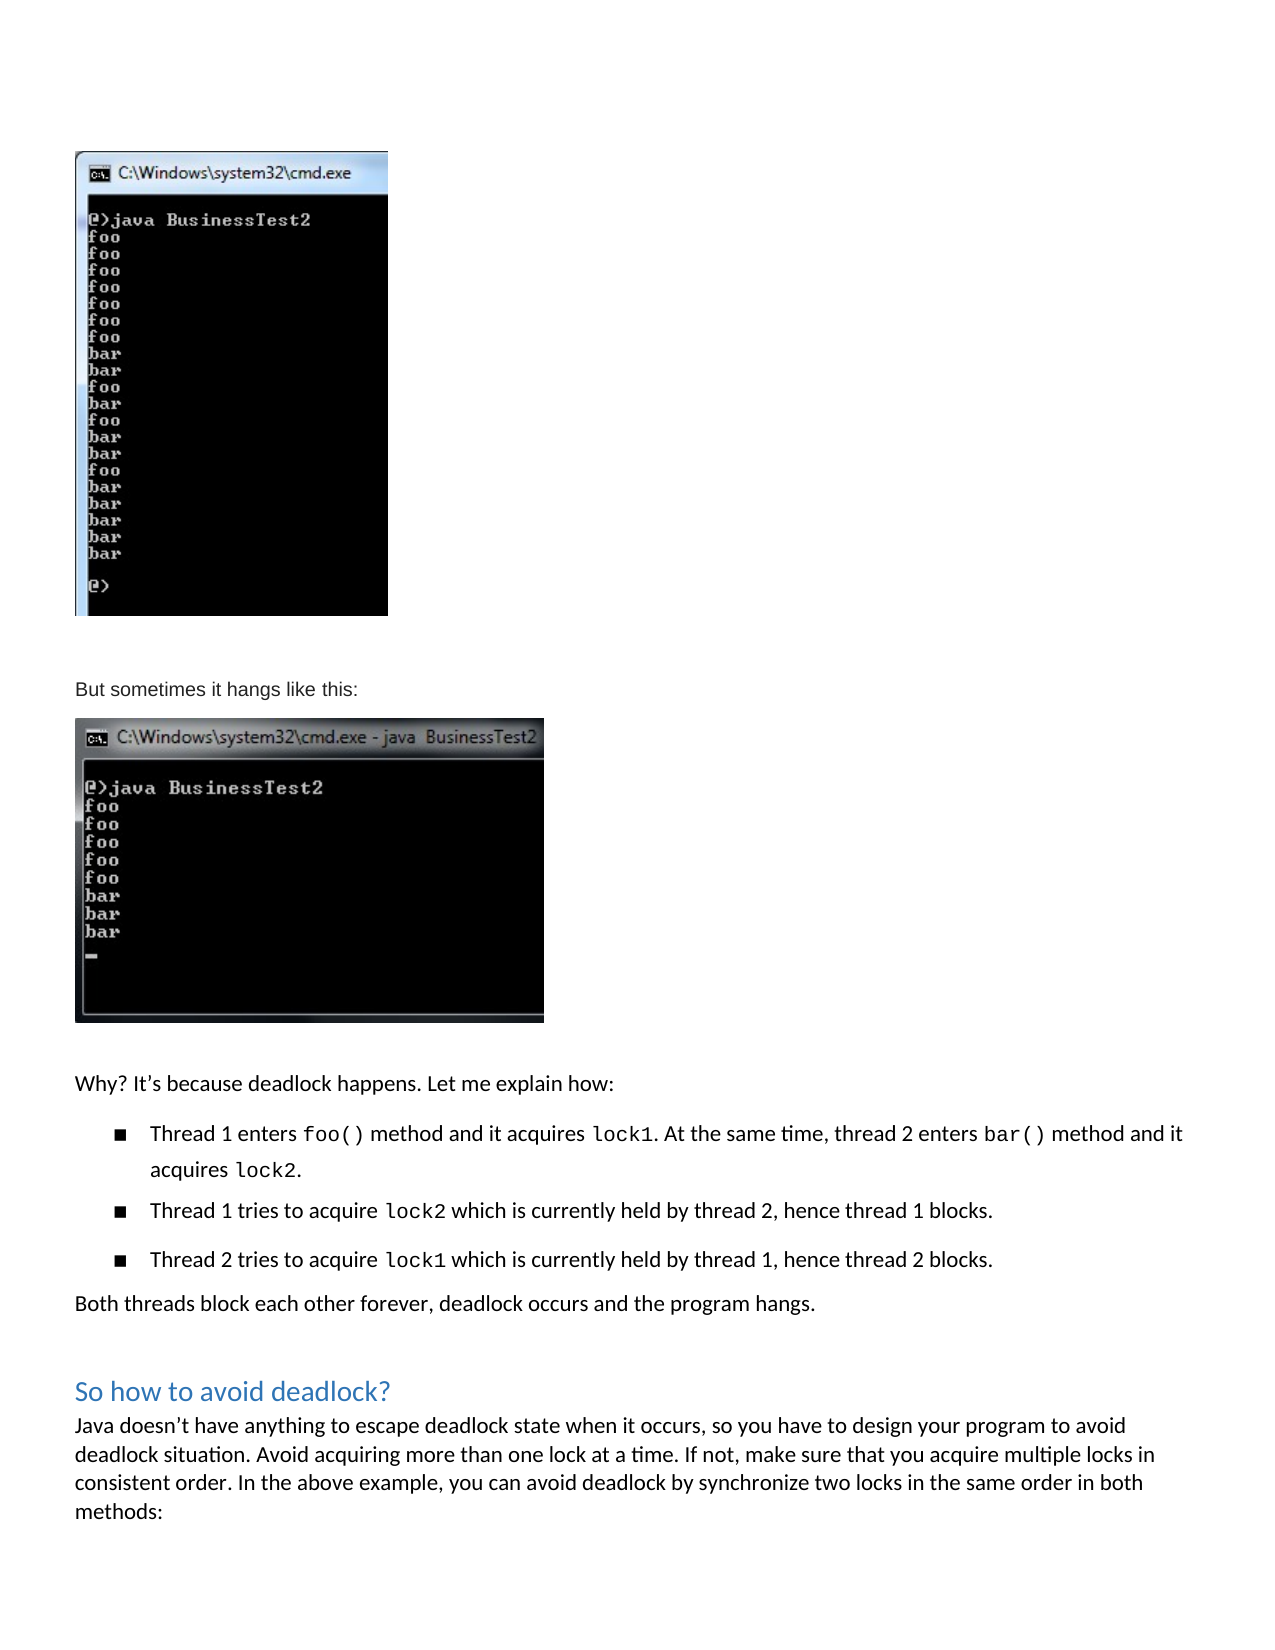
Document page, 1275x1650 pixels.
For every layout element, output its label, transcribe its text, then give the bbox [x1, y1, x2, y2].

list Thread 1 enters foo() method and it acquires lock1. At the same time, thread 2 enters bar() method and it acquires lock2. [112, 1107, 1198, 1183]
picture [75, 718, 544, 1023]
list Thread 2 tries to acquire lock1 which is currently held by thread 1, hence thread 2 blocks. [112, 1234, 1198, 1281]
text Both threads block each other forever, deadlock occurs and the program hangs. [74, 1289, 1198, 1317]
text So how to avoid deadlock? [74, 1373, 1199, 1408]
picture [75, 151, 388, 616]
text Java doesn’t have anything to escape deadlock state when it occurs, so you have to design your program to avoid deadlock situation. Avoid acquiring more than one lock at a time. If not, make sure that you acquire multiple locks in consistent order. In the above example, you can avoid deadlock by synchronize two locks in the same order in both methods: [74, 1411, 1198, 1525]
list Thread 1 tries to acquire lock2 which is currently held by thread 2, hence thread 1 blocks. [112, 1185, 1198, 1232]
text Why? It’s because deadlock happens. Let me explain how: [74, 1069, 1199, 1097]
